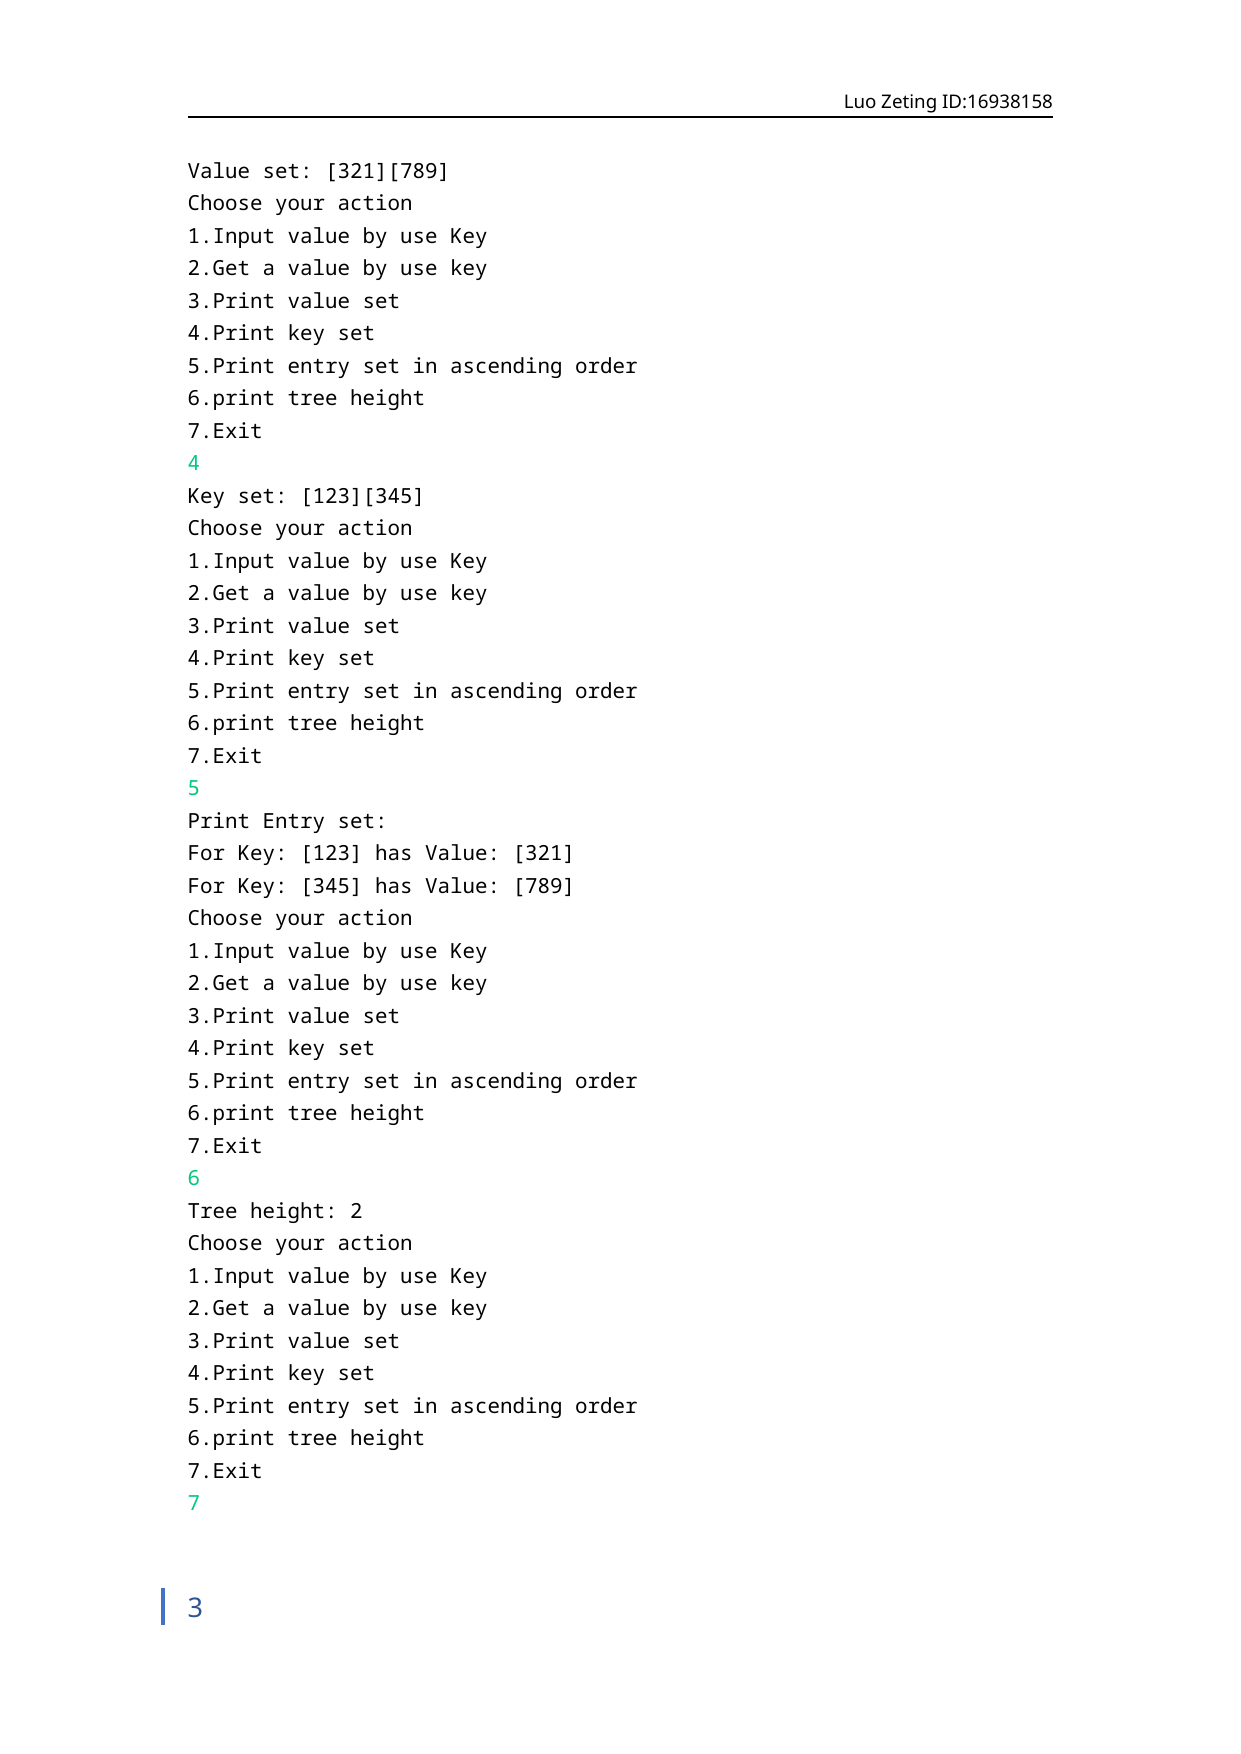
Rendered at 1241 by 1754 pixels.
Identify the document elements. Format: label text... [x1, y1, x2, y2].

text For Key: [123] has Value: [321] [187, 837, 1053, 869]
text 1.Input value by use Key [187, 1259, 1053, 1292]
text 5.Print entry set in ascending order [187, 1389, 1053, 1422]
text 2.Get a value by use key [187, 252, 1053, 284]
text 2.Get a value by use key [187, 967, 1053, 999]
text 1.Input value by use Key [187, 219, 1053, 252]
text 7.Exit [187, 1454, 1053, 1487]
text 4.Print key set [187, 642, 1053, 674]
text 2.Get a value by use key [187, 1292, 1053, 1324]
text 7.Exit [187, 1129, 1053, 1162]
text 5.Print entry set in ascending order [187, 674, 1053, 707]
text Choose your action [187, 902, 1053, 934]
text 3.Print value set [187, 609, 1053, 642]
text 4.Print key set [187, 1032, 1053, 1064]
text For Key: [345] has Value: [789] [187, 869, 1053, 902]
text 6.print tree height [187, 707, 1053, 739]
text 4.Print key set [187, 1357, 1053, 1389]
text 1.Input value by use Key [187, 934, 1053, 967]
text 7.Exit [187, 414, 1053, 447]
text 6.print tree height [187, 1422, 1053, 1454]
text 1.Input value by use Key [187, 544, 1053, 577]
text Key set: [123][345] [187, 479, 1053, 512]
text Choose your action [187, 187, 1053, 219]
text Choose your action [187, 1227, 1053, 1259]
text 5.Print entry set in ascending order [187, 349, 1053, 382]
text 3.Print value set [187, 284, 1053, 317]
text 5.Print entry set in ascending order [187, 1064, 1053, 1097]
text 3.Print value set [187, 1324, 1053, 1357]
text 7.Exit [187, 739, 1053, 772]
text 4.Print key set [187, 317, 1053, 349]
text 3.Print value set [187, 999, 1053, 1032]
text 6.print tree height [187, 1097, 1053, 1129]
text Value set: [321][789] [187, 154, 1053, 187]
text 5 [187, 772, 1053, 804]
text 2.Get a value by use key [187, 577, 1053, 609]
text 4 [187, 447, 1053, 479]
text Tree height: 2 [187, 1194, 1053, 1227]
text 6 [187, 1162, 1053, 1194]
text Choose your action [187, 512, 1053, 544]
text 6.print tree height [187, 382, 1053, 414]
text 7 [187, 1487, 1053, 1519]
text Print Entry set: [187, 804, 1053, 837]
